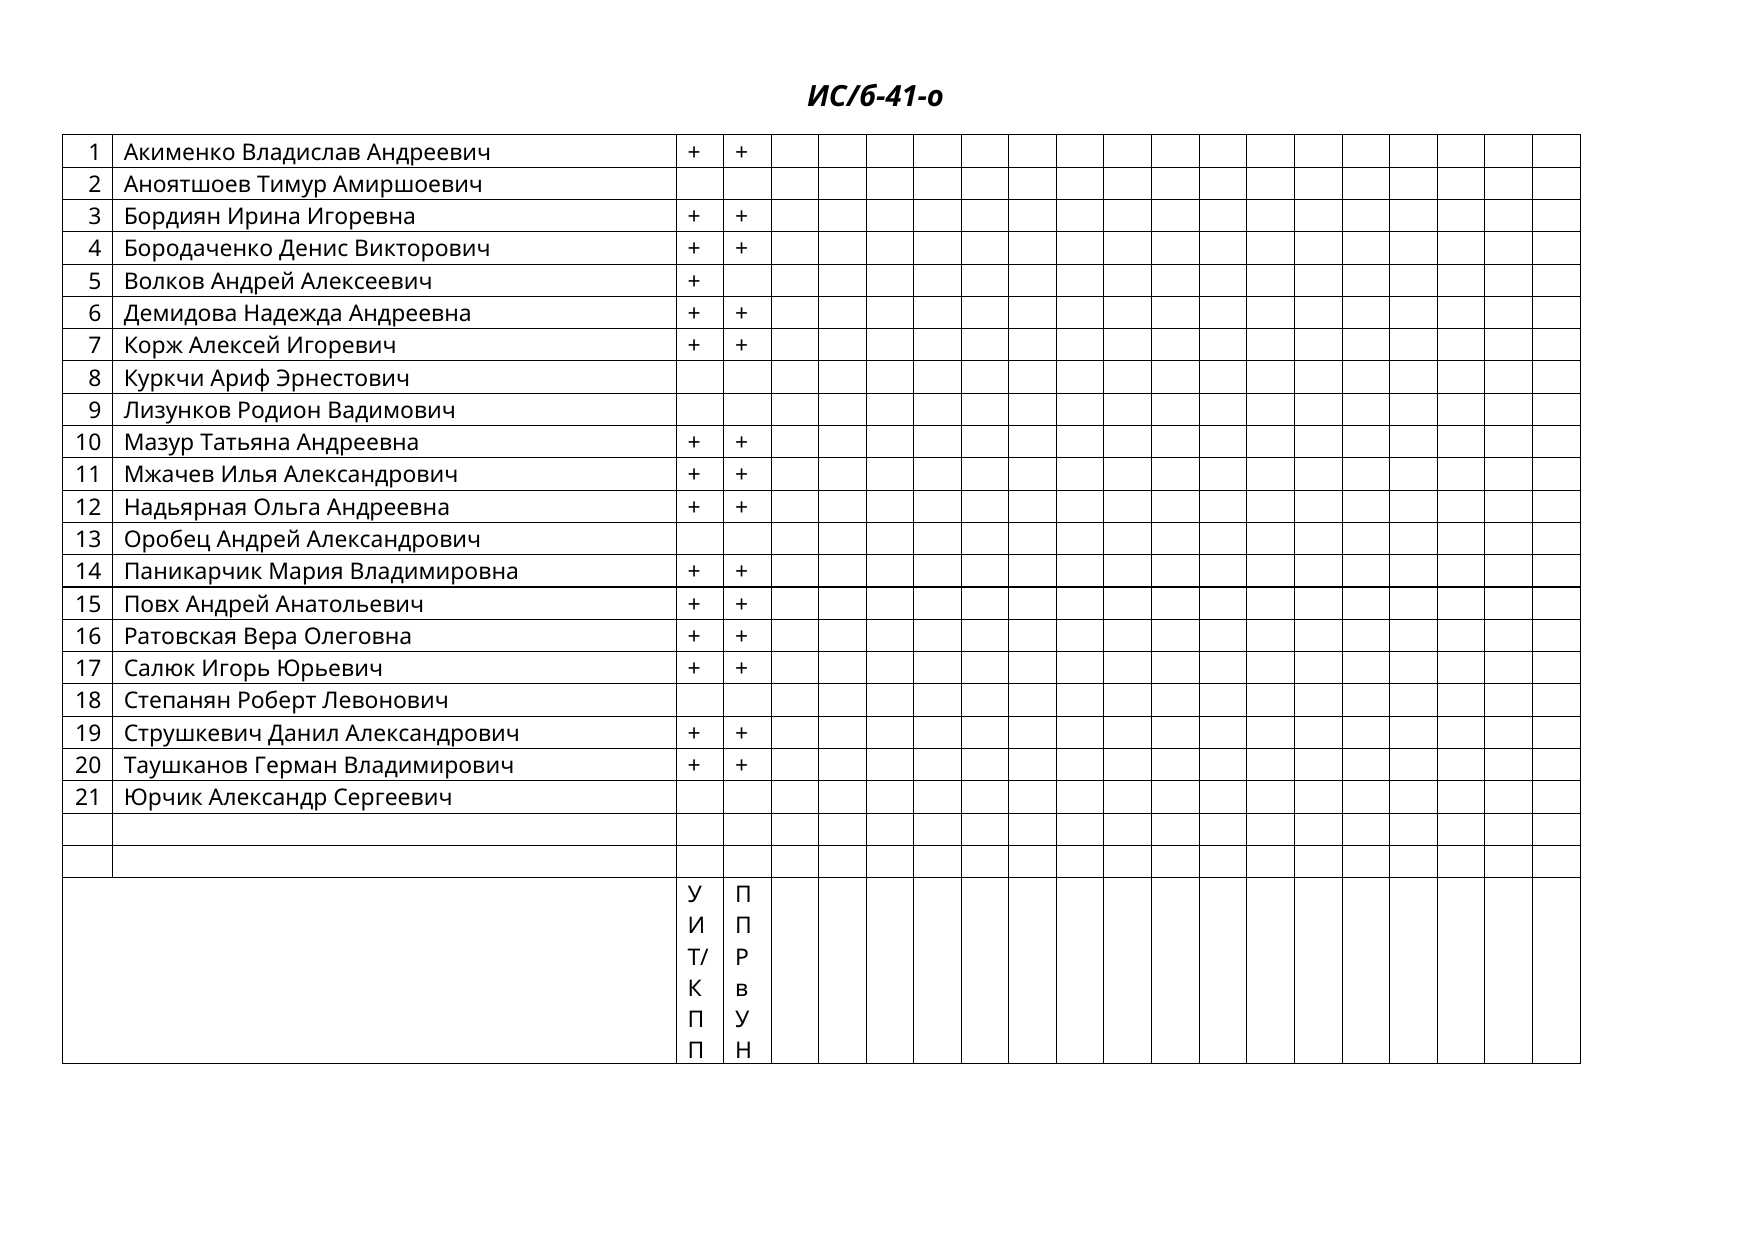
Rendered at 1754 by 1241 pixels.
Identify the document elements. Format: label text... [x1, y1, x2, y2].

table_cell [1438, 555, 1484, 586]
table_cell [1247, 394, 1294, 425]
table_cell [1200, 394, 1246, 425]
table_cell [1247, 846, 1294, 877]
table_cell 4 [63, 232, 112, 263]
table_cell [1104, 232, 1151, 263]
table_cell [1533, 523, 1580, 554]
table_header [1438, 135, 1484, 167]
table_cell [1485, 361, 1532, 393]
table_cell [867, 620, 913, 651]
table_cell [772, 426, 818, 457]
table_cell [1390, 749, 1437, 780]
table_cell [1247, 814, 1294, 845]
table_cell [1343, 297, 1389, 328]
table_cell [1152, 394, 1199, 425]
table_cell [914, 232, 961, 263]
table_cell [1009, 361, 1056, 393]
table_cell [677, 814, 723, 845]
table_cell [724, 394, 771, 425]
table_cell [962, 523, 1008, 554]
table_cell [1343, 394, 1389, 425]
table_cell [867, 878, 913, 1063]
table_cell [1390, 588, 1437, 619]
table_cell [1485, 846, 1532, 877]
table_cell [1438, 717, 1484, 748]
table_header [962, 135, 1008, 167]
table_cell [962, 684, 1008, 716]
table_cell [962, 846, 1008, 877]
table_cell [1057, 361, 1103, 393]
table_cell [1152, 846, 1199, 877]
table_cell [914, 781, 961, 812]
table_cell 3 [63, 200, 112, 231]
table_cell [819, 265, 866, 296]
table_cell [1533, 491, 1580, 522]
table_cell [819, 523, 866, 554]
table_cell Бордиян Ирина Игоревна [113, 200, 676, 231]
table_cell [1390, 491, 1437, 522]
table_cell [962, 491, 1008, 522]
table_cell [724, 814, 771, 845]
table_cell [1152, 458, 1199, 489]
table_cell [1152, 168, 1199, 199]
table_cell [1247, 361, 1294, 393]
table_cell Оробец Андрей Александрович [113, 523, 676, 554]
table_cell [1438, 491, 1484, 522]
table_cell [1104, 523, 1151, 554]
table_cell [1104, 200, 1151, 231]
table_cell [1200, 523, 1246, 554]
table_header [867, 135, 913, 167]
table_cell [677, 523, 723, 554]
table_cell 18 [63, 684, 112, 716]
table_cell + [724, 297, 771, 328]
table_cell [772, 265, 818, 296]
table_header [1343, 135, 1389, 167]
table_cell + [724, 458, 771, 489]
table_cell [1295, 846, 1342, 877]
table_cell УИТ/КПП [677, 878, 723, 1063]
table_cell [1104, 684, 1151, 716]
table_cell [962, 200, 1008, 231]
table_cell [1247, 620, 1294, 651]
table_cell [677, 846, 723, 877]
table_cell [1104, 588, 1151, 619]
table_cell [867, 168, 913, 199]
table_cell [1247, 265, 1294, 296]
table_cell [772, 588, 818, 619]
table_header [914, 135, 961, 167]
text ИС/б-41-о [75, 75, 1679, 115]
table_cell [914, 878, 961, 1063]
table_cell + [677, 717, 723, 748]
table_cell [1152, 265, 1199, 296]
table_cell [819, 297, 866, 328]
table_cell [1390, 297, 1437, 328]
table_cell [1390, 620, 1437, 651]
table_cell Повх Андрей Анатольевич [113, 588, 676, 619]
table_cell 9 [63, 394, 112, 425]
table_cell [914, 361, 961, 393]
table_cell [867, 555, 913, 586]
table_cell [1152, 814, 1199, 845]
table_cell [1485, 523, 1532, 554]
table_cell [1104, 814, 1151, 845]
table_cell [1533, 297, 1580, 328]
table_cell [1438, 620, 1484, 651]
table_cell [1247, 426, 1294, 457]
table_cell [914, 329, 961, 360]
table_cell [1295, 265, 1342, 296]
table_cell [1200, 781, 1246, 812]
table_cell [772, 717, 818, 748]
table_cell [1009, 426, 1056, 457]
table_cell [819, 491, 866, 522]
table_cell Корж Алексей Игоревич [113, 329, 676, 360]
table_cell [772, 814, 818, 845]
table_cell [1009, 814, 1056, 845]
table_cell [1057, 491, 1103, 522]
table_cell [772, 652, 818, 683]
table_cell [1438, 361, 1484, 393]
table_cell [1104, 168, 1151, 199]
table_cell [1295, 394, 1342, 425]
table_cell [63, 878, 676, 1063]
table_cell [677, 394, 723, 425]
table_cell [962, 555, 1008, 586]
table_header 1 [63, 135, 112, 167]
table_cell [962, 781, 1008, 812]
table_cell [1485, 265, 1532, 296]
table_cell [1247, 781, 1294, 812]
table_cell 19 [63, 717, 112, 748]
table_header [1009, 135, 1056, 167]
table_cell [819, 361, 866, 393]
table_cell [1485, 620, 1532, 651]
table_cell [819, 684, 866, 716]
table_cell [63, 814, 112, 845]
table_cell [1200, 588, 1246, 619]
table_cell [1295, 588, 1342, 619]
table_cell [63, 846, 112, 877]
table_cell [1009, 265, 1056, 296]
table_cell [1485, 394, 1532, 425]
table_cell [1104, 426, 1151, 457]
table_cell [1104, 329, 1151, 360]
table_cell [819, 168, 866, 199]
table_cell [867, 588, 913, 619]
table_cell 14 [63, 555, 112, 586]
table_cell [867, 781, 913, 812]
table_cell 15 [63, 588, 112, 619]
table_cell [772, 361, 818, 393]
table_cell [1343, 620, 1389, 651]
table_cell [1247, 491, 1294, 522]
table_cell + [677, 491, 723, 522]
table_cell [962, 297, 1008, 328]
table_header [819, 135, 866, 167]
table_cell [1485, 426, 1532, 457]
table_cell [772, 491, 818, 522]
table_cell [772, 458, 818, 489]
table_cell Надьярная Ольга Андреевна [113, 491, 676, 522]
table_cell [1485, 458, 1532, 489]
table_cell [1390, 846, 1437, 877]
table_cell [1295, 523, 1342, 554]
table_cell [962, 426, 1008, 457]
table_cell [819, 717, 866, 748]
table_cell + [724, 588, 771, 619]
table_cell [819, 394, 866, 425]
table_cell [1200, 361, 1246, 393]
table_cell [1533, 684, 1580, 716]
table_cell [819, 458, 866, 489]
table_cell + [724, 620, 771, 651]
table_cell [1104, 717, 1151, 748]
table_cell [772, 846, 818, 877]
table_cell [867, 717, 913, 748]
table_cell [113, 846, 676, 877]
table_cell [1343, 749, 1389, 780]
table_cell [914, 588, 961, 619]
table_cell [1009, 329, 1056, 360]
table_header [1247, 135, 1294, 167]
table_header [1104, 135, 1151, 167]
table_cell [1200, 814, 1246, 845]
table_cell [1200, 555, 1246, 586]
table_cell [1104, 265, 1151, 296]
table_cell [1057, 426, 1103, 457]
table_cell [1152, 652, 1199, 683]
table_cell [1247, 329, 1294, 360]
table_cell [1343, 200, 1389, 231]
table_cell + [724, 717, 771, 748]
table_cell [1247, 458, 1294, 489]
table_cell 5 [63, 265, 112, 296]
table_cell [1533, 329, 1580, 360]
table_cell 21 [63, 781, 112, 812]
table_cell [1009, 200, 1056, 231]
table_cell [1343, 878, 1389, 1063]
table_cell [1295, 620, 1342, 651]
table_cell [914, 749, 961, 780]
table_cell [1057, 652, 1103, 683]
table_cell [1438, 523, 1484, 554]
table_header + [724, 135, 771, 167]
table_cell [724, 361, 771, 393]
table_cell [1533, 846, 1580, 877]
table_cell 10 [63, 426, 112, 457]
table_cell [1247, 168, 1294, 199]
table_cell [1343, 684, 1389, 716]
table_cell [1152, 878, 1199, 1063]
table_cell 17 [63, 652, 112, 683]
table_cell [1247, 652, 1294, 683]
table_cell [1533, 620, 1580, 651]
table_cell [1438, 458, 1484, 489]
table_cell [1152, 523, 1199, 554]
table_cell [1200, 684, 1246, 716]
table_cell [1485, 878, 1532, 1063]
table_cell [724, 265, 771, 296]
table_cell [1152, 491, 1199, 522]
table_cell + [677, 329, 723, 360]
table_cell [867, 523, 913, 554]
table_cell [867, 232, 913, 263]
table_cell [1485, 168, 1532, 199]
table_cell [1152, 717, 1199, 748]
table_cell [1533, 168, 1580, 199]
table_cell [1057, 588, 1103, 619]
table_cell [1485, 232, 1532, 263]
table_cell [1438, 329, 1484, 360]
table_cell [1343, 717, 1389, 748]
table_cell [772, 523, 818, 554]
table_cell [867, 361, 913, 393]
table_cell [1247, 749, 1294, 780]
table_cell [1533, 749, 1580, 780]
table_cell [914, 265, 961, 296]
table_cell [1104, 749, 1151, 780]
table_header [1152, 135, 1199, 167]
table_cell [1104, 781, 1151, 812]
table_header [1485, 135, 1532, 167]
table_cell [1295, 814, 1342, 845]
table_cell 11 [63, 458, 112, 489]
table_cell [819, 620, 866, 651]
table_cell 7 [63, 329, 112, 360]
table_cell [1343, 555, 1389, 586]
table_cell 16 [63, 620, 112, 651]
table_cell + [677, 200, 723, 231]
table_cell [1438, 168, 1484, 199]
table_cell [1057, 749, 1103, 780]
table_cell [1200, 652, 1246, 683]
table_cell + [724, 491, 771, 522]
table_cell Бородаченко Денис Викторович [113, 232, 676, 263]
table_cell [1485, 717, 1532, 748]
table_cell [1485, 749, 1532, 780]
table_cell [1438, 652, 1484, 683]
table_cell [867, 200, 913, 231]
table_cell [1009, 620, 1056, 651]
table_cell [1200, 458, 1246, 489]
table_cell [1057, 684, 1103, 716]
table_cell [1343, 491, 1389, 522]
table_cell [1295, 781, 1342, 812]
table_cell [1533, 717, 1580, 748]
table_cell [1247, 297, 1294, 328]
table_cell [1009, 168, 1056, 199]
table_cell [1343, 329, 1389, 360]
table_cell [1104, 458, 1151, 489]
table_cell 2 [63, 168, 112, 199]
table_cell [1390, 394, 1437, 425]
table_cell [1438, 588, 1484, 619]
table_cell [1200, 265, 1246, 296]
table_cell [867, 652, 913, 683]
table_cell [1438, 232, 1484, 263]
table_cell [1152, 620, 1199, 651]
table_cell [1438, 749, 1484, 780]
table_cell [1485, 652, 1532, 683]
table_cell [1009, 652, 1056, 683]
table_cell [1295, 878, 1342, 1063]
table_cell [914, 297, 961, 328]
table_cell [962, 717, 1008, 748]
table_cell [1152, 200, 1199, 231]
table_cell [1485, 297, 1532, 328]
table_cell [772, 781, 818, 812]
table_cell [1152, 588, 1199, 619]
table_cell [1343, 523, 1389, 554]
table_cell Ратовская Вера Олеговна [113, 620, 676, 651]
table_cell [1533, 781, 1580, 812]
table_cell [1343, 652, 1389, 683]
table_cell [914, 555, 961, 586]
table_cell [1485, 329, 1532, 360]
table_cell [772, 232, 818, 263]
table_cell [772, 555, 818, 586]
table_cell [1057, 297, 1103, 328]
table_cell [1104, 555, 1151, 586]
table_cell [1009, 878, 1056, 1063]
table_cell [1200, 846, 1246, 877]
table_cell [819, 200, 866, 231]
table_cell [772, 168, 818, 199]
table_cell [1485, 684, 1532, 716]
table_header [1533, 135, 1580, 167]
table_cell [1485, 200, 1532, 231]
table_cell ППРвУН [724, 878, 771, 1063]
table_cell [772, 878, 818, 1063]
table_cell [1009, 717, 1056, 748]
table_cell [1057, 200, 1103, 231]
table_cell [867, 684, 913, 716]
table_cell + [677, 620, 723, 651]
table_cell Таушканов Герман Владимирович [113, 749, 676, 780]
table_header [1295, 135, 1342, 167]
table_cell [1247, 588, 1294, 619]
table_cell [867, 329, 913, 360]
table_cell [1009, 588, 1056, 619]
table_cell [1200, 878, 1246, 1063]
table_cell 20 [63, 749, 112, 780]
table_cell [113, 814, 676, 845]
table_cell [962, 329, 1008, 360]
table_cell [914, 523, 961, 554]
table_cell [1009, 846, 1056, 877]
table_cell Лизунков Родион Вадимович [113, 394, 676, 425]
table_header [1390, 135, 1437, 167]
table_cell Салюк Игорь Юрьевич [113, 652, 676, 683]
table_cell [1438, 684, 1484, 716]
table_cell [1438, 394, 1484, 425]
table_cell [677, 361, 723, 393]
table_cell [677, 684, 723, 716]
table_cell [1295, 717, 1342, 748]
table_cell [962, 168, 1008, 199]
table_cell [1343, 265, 1389, 296]
table_cell [1390, 814, 1437, 845]
table_cell [914, 458, 961, 489]
table_cell [1295, 749, 1342, 780]
table_cell [1200, 232, 1246, 263]
table_cell [724, 781, 771, 812]
table_cell [1009, 555, 1056, 586]
table_cell [962, 361, 1008, 393]
table_cell [1533, 394, 1580, 425]
table_cell [1390, 426, 1437, 457]
table_cell [1200, 297, 1246, 328]
table_cell [1295, 168, 1342, 199]
table_header Акименко Владислав Андреевич [113, 135, 676, 167]
table_cell [1295, 555, 1342, 586]
table_cell [1485, 491, 1532, 522]
table_cell [1200, 329, 1246, 360]
table_cell [1104, 491, 1151, 522]
table_cell [1057, 846, 1103, 877]
table_cell [1247, 232, 1294, 263]
table_cell [819, 814, 866, 845]
table_cell [914, 717, 961, 748]
table_cell [1533, 426, 1580, 457]
table_cell [1485, 781, 1532, 812]
table_cell [962, 394, 1008, 425]
table_cell [962, 749, 1008, 780]
table_cell [772, 200, 818, 231]
table_cell [1390, 684, 1437, 716]
table_cell [914, 168, 961, 199]
table_header + [677, 135, 723, 167]
table_cell [819, 426, 866, 457]
table_cell [1104, 361, 1151, 393]
table_cell [1343, 814, 1389, 845]
table_cell [1390, 652, 1437, 683]
table_cell [1104, 846, 1151, 877]
table_cell + [677, 426, 723, 457]
table_cell [867, 814, 913, 845]
table_cell [1152, 329, 1199, 360]
table_cell [772, 394, 818, 425]
table_cell [1200, 620, 1246, 651]
table_cell [1104, 878, 1151, 1063]
table_cell [867, 458, 913, 489]
table_cell [1057, 458, 1103, 489]
table_cell [1009, 297, 1056, 328]
table_cell + [677, 232, 723, 263]
table_cell [1295, 232, 1342, 263]
table_cell [1152, 555, 1199, 586]
table_cell [1485, 555, 1532, 586]
table_cell [914, 426, 961, 457]
table_cell [1295, 361, 1342, 393]
table_cell [1533, 200, 1580, 231]
table_cell [867, 749, 913, 780]
table_cell Аноятшоев Тимур Амиршоевич [113, 168, 676, 199]
table_cell [1152, 361, 1199, 393]
table_header [1057, 135, 1103, 167]
table_cell [1247, 523, 1294, 554]
table_cell [1295, 426, 1342, 457]
table_cell [1295, 652, 1342, 683]
table_cell [819, 749, 866, 780]
table_cell [1057, 265, 1103, 296]
table_cell [724, 168, 771, 199]
table_cell [867, 394, 913, 425]
table_cell [1104, 297, 1151, 328]
table_cell [1533, 814, 1580, 845]
table_cell [1057, 814, 1103, 845]
table_cell [772, 684, 818, 716]
table_cell [819, 232, 866, 263]
table_header [1200, 135, 1246, 167]
table_cell [819, 652, 866, 683]
table_cell + [724, 555, 771, 586]
table_cell [1200, 168, 1246, 199]
table_cell [1390, 781, 1437, 812]
table_cell [819, 588, 866, 619]
table_cell Паникарчик Мария Владимировна [113, 555, 676, 586]
table_cell [1152, 781, 1199, 812]
table_cell [1200, 717, 1246, 748]
table_cell 12 [63, 491, 112, 522]
table_cell [1152, 426, 1199, 457]
table_cell Степанян Роберт Левонович [113, 684, 676, 716]
table_cell [962, 232, 1008, 263]
table_cell [962, 588, 1008, 619]
table_cell [1200, 491, 1246, 522]
table_cell [914, 491, 961, 522]
table_cell [1057, 781, 1103, 812]
table_cell [962, 458, 1008, 489]
table_cell [867, 426, 913, 457]
table_cell [1295, 329, 1342, 360]
table_cell [1438, 297, 1484, 328]
table_cell [962, 265, 1008, 296]
table_cell [1104, 652, 1151, 683]
table_cell [1009, 749, 1056, 780]
table_cell [1390, 200, 1437, 231]
table_cell [1390, 458, 1437, 489]
table_cell [1533, 361, 1580, 393]
table_cell [772, 620, 818, 651]
table_cell [914, 200, 961, 231]
table_cell [819, 878, 866, 1063]
table_cell Струшкевич Данил Александрович [113, 717, 676, 748]
table_cell [1247, 555, 1294, 586]
table_cell [1343, 588, 1389, 619]
table_cell [1390, 878, 1437, 1063]
table_cell [1533, 232, 1580, 263]
table_cell + [677, 265, 723, 296]
table_cell Юрчик Александр Сергеевич [113, 781, 676, 812]
table_cell [1009, 523, 1056, 554]
table_cell + [724, 329, 771, 360]
table_cell [1009, 684, 1056, 716]
table_cell [1104, 620, 1151, 651]
table_cell + [677, 652, 723, 683]
table_cell [1009, 781, 1056, 812]
table_cell [1533, 458, 1580, 489]
table_cell [724, 846, 771, 877]
table_cell Волков Андрей Алексеевич [113, 265, 676, 296]
table_cell [819, 555, 866, 586]
table_cell [1057, 523, 1103, 554]
table_cell [1247, 717, 1294, 748]
table_cell Демидова Надежда Андреевна [113, 297, 676, 328]
table_cell [1200, 200, 1246, 231]
table_cell [1152, 749, 1199, 780]
table_cell Мжачев Илья Александрович [113, 458, 676, 489]
table_cell [1295, 684, 1342, 716]
table_cell [867, 265, 913, 296]
table_cell [1009, 232, 1056, 263]
table_cell [819, 329, 866, 360]
table_cell [1343, 168, 1389, 199]
table_cell [677, 781, 723, 812]
table_cell [1390, 361, 1437, 393]
table_cell [1390, 329, 1437, 360]
table_cell [1295, 491, 1342, 522]
table_cell [1390, 555, 1437, 586]
table_cell [867, 297, 913, 328]
table_cell + [677, 297, 723, 328]
table_cell [819, 846, 866, 877]
table_cell [677, 168, 723, 199]
table_cell [1485, 814, 1532, 845]
table_cell [1247, 200, 1294, 231]
table_cell [1057, 329, 1103, 360]
table_cell [1247, 684, 1294, 716]
table_cell [1057, 555, 1103, 586]
table_cell [1200, 749, 1246, 780]
table_cell [1343, 846, 1389, 877]
table_cell [1533, 588, 1580, 619]
table_cell [1343, 361, 1389, 393]
table_cell [1438, 426, 1484, 457]
table_cell [962, 620, 1008, 651]
table_cell 8 [63, 361, 112, 393]
table_cell [1438, 878, 1484, 1063]
table_cell [1104, 394, 1151, 425]
table_cell [1152, 684, 1199, 716]
table_cell [1057, 878, 1103, 1063]
table_cell [1343, 458, 1389, 489]
table_cell [962, 814, 1008, 845]
table_cell [1533, 652, 1580, 683]
table_cell [1390, 265, 1437, 296]
table_cell [1295, 200, 1342, 231]
table_header [772, 135, 818, 167]
table_cell 13 [63, 523, 112, 554]
table_cell [1057, 717, 1103, 748]
table_cell Куркчи Ариф Эрнестович [113, 361, 676, 393]
table_cell [1533, 265, 1580, 296]
table_cell [1533, 878, 1580, 1063]
table_cell [1057, 620, 1103, 651]
table_cell [1009, 458, 1056, 489]
table_cell [1343, 781, 1389, 812]
table_cell + [677, 555, 723, 586]
table_cell [1438, 200, 1484, 231]
table_cell [867, 846, 913, 877]
table_cell + [724, 232, 771, 263]
table_cell [1343, 426, 1389, 457]
table_cell [914, 684, 961, 716]
table_cell + [724, 426, 771, 457]
table_cell [724, 684, 771, 716]
table_cell [1152, 232, 1199, 263]
table_cell [1343, 232, 1389, 263]
table_cell [1009, 394, 1056, 425]
table_cell [1390, 717, 1437, 748]
table_cell + [677, 588, 723, 619]
table_cell [914, 846, 961, 877]
table_cell [914, 620, 961, 651]
table_cell [1057, 232, 1103, 263]
table_cell [914, 652, 961, 683]
table_cell [724, 523, 771, 554]
table_cell + [724, 652, 771, 683]
table_cell [1390, 523, 1437, 554]
table_cell [1438, 265, 1484, 296]
table_cell [1057, 394, 1103, 425]
table_cell + [677, 749, 723, 780]
table_cell [1533, 555, 1580, 586]
table_cell + [724, 200, 771, 231]
table_cell Мазур Татьяна Андреевна [113, 426, 676, 457]
table_cell [819, 781, 866, 812]
table_cell [772, 749, 818, 780]
table_cell [1438, 781, 1484, 812]
table_cell + [677, 458, 723, 489]
table_cell [1390, 232, 1437, 263]
table_cell [962, 652, 1008, 683]
table_cell [914, 814, 961, 845]
table_cell [1438, 846, 1484, 877]
table_cell [914, 394, 961, 425]
table_cell [1295, 458, 1342, 489]
table_cell [1152, 297, 1199, 328]
table_cell [772, 329, 818, 360]
table_cell + [724, 749, 771, 780]
table_cell [1295, 297, 1342, 328]
table_cell [867, 491, 913, 522]
table_cell [1200, 426, 1246, 457]
table_cell 6 [63, 297, 112, 328]
table_cell [1247, 878, 1294, 1063]
table_cell [772, 297, 818, 328]
table_cell [1485, 588, 1532, 619]
table_cell [1390, 168, 1437, 199]
table_cell [1009, 491, 1056, 522]
table_cell [1057, 168, 1103, 199]
table_cell [962, 878, 1008, 1063]
table_cell [1438, 814, 1484, 845]
